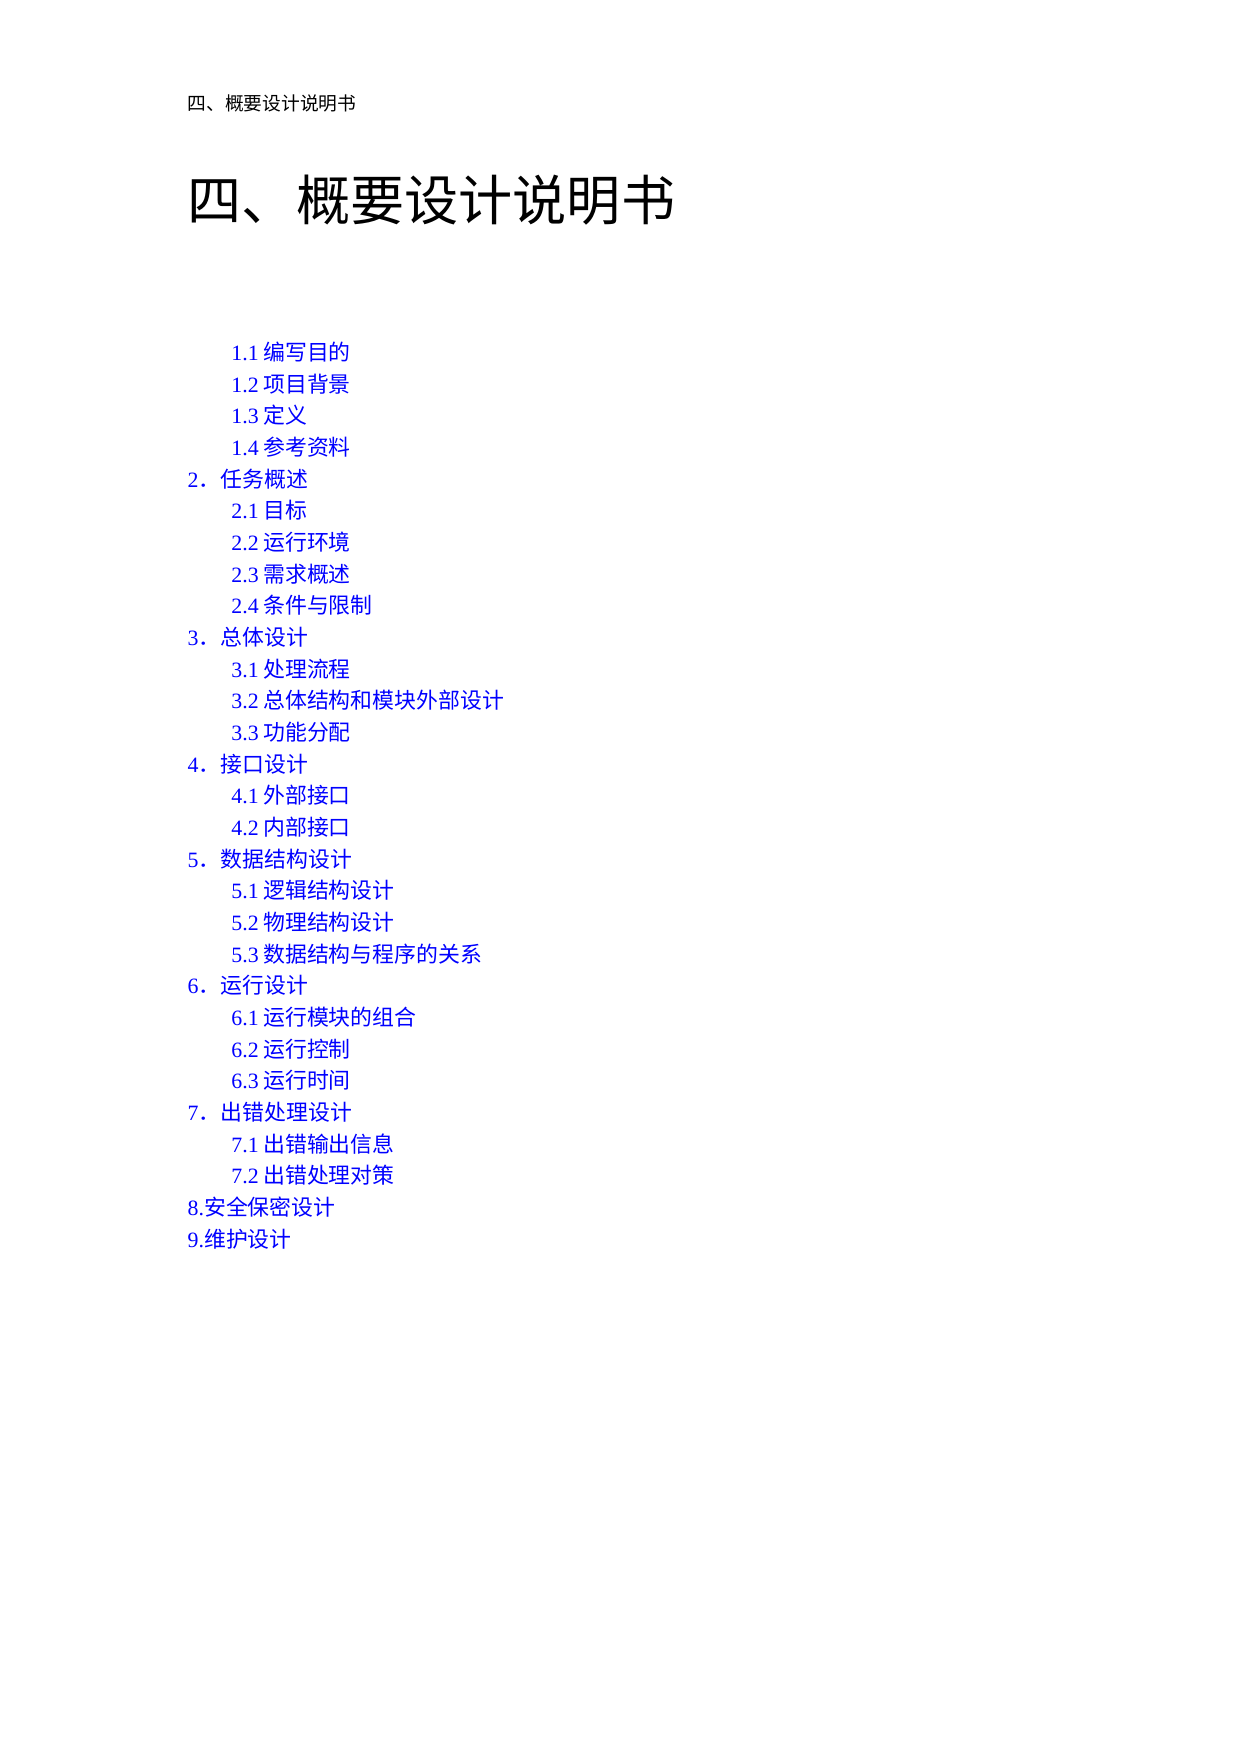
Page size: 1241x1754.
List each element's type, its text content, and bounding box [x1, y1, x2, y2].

text 2.3需求概述 [231, 557, 1053, 588]
text 6.3运行时间 [231, 1063, 1053, 1095]
text 3．总体设计 [187, 620, 1053, 652]
text 4.1外部接口 [231, 778, 1053, 810]
text 7.2出错处理对策 [231, 1158, 1053, 1190]
text 5.1逻辑结构设计 [231, 873, 1053, 905]
text 2.1目标 [231, 493, 1053, 525]
text 7．出错处理设计 [187, 1095, 1053, 1127]
text 1.2项目背景 [231, 367, 1053, 398]
text 2.4条件与限制 [231, 588, 1053, 620]
text 1.3定义 [231, 398, 1053, 430]
text 2.2运行环境 [231, 525, 1053, 557]
text 3.3功能分配 [231, 715, 1053, 747]
text 3.2总体结构和模块外部设计 [231, 683, 1053, 715]
text 5．数据结构设计 [187, 842, 1053, 873]
text 7.1出错输出信息 [231, 1127, 1053, 1158]
text 9.维护设计 [187, 1222, 1053, 1253]
text 2．任务概述 [187, 462, 1053, 493]
text 四、概要设计说明书 [187, 158, 1053, 236]
text 6．运行设计 [187, 968, 1053, 1000]
text 5.2物理结构设计 [231, 905, 1053, 937]
text 1.4参考资料 [231, 430, 1053, 462]
text 4.2内部接口 [231, 810, 1053, 842]
text 6.1运行模块的组合 [231, 1000, 1053, 1032]
text 1.1编写目的 [231, 335, 1053, 367]
text 6.2运行控制 [231, 1032, 1053, 1063]
text 8.安全保密设计 [187, 1190, 1053, 1222]
text 3.1处理流程 [231, 652, 1053, 683]
text 4．接口设计 [187, 747, 1053, 778]
text 5.3数据结构与程序的关系 [231, 937, 1053, 968]
